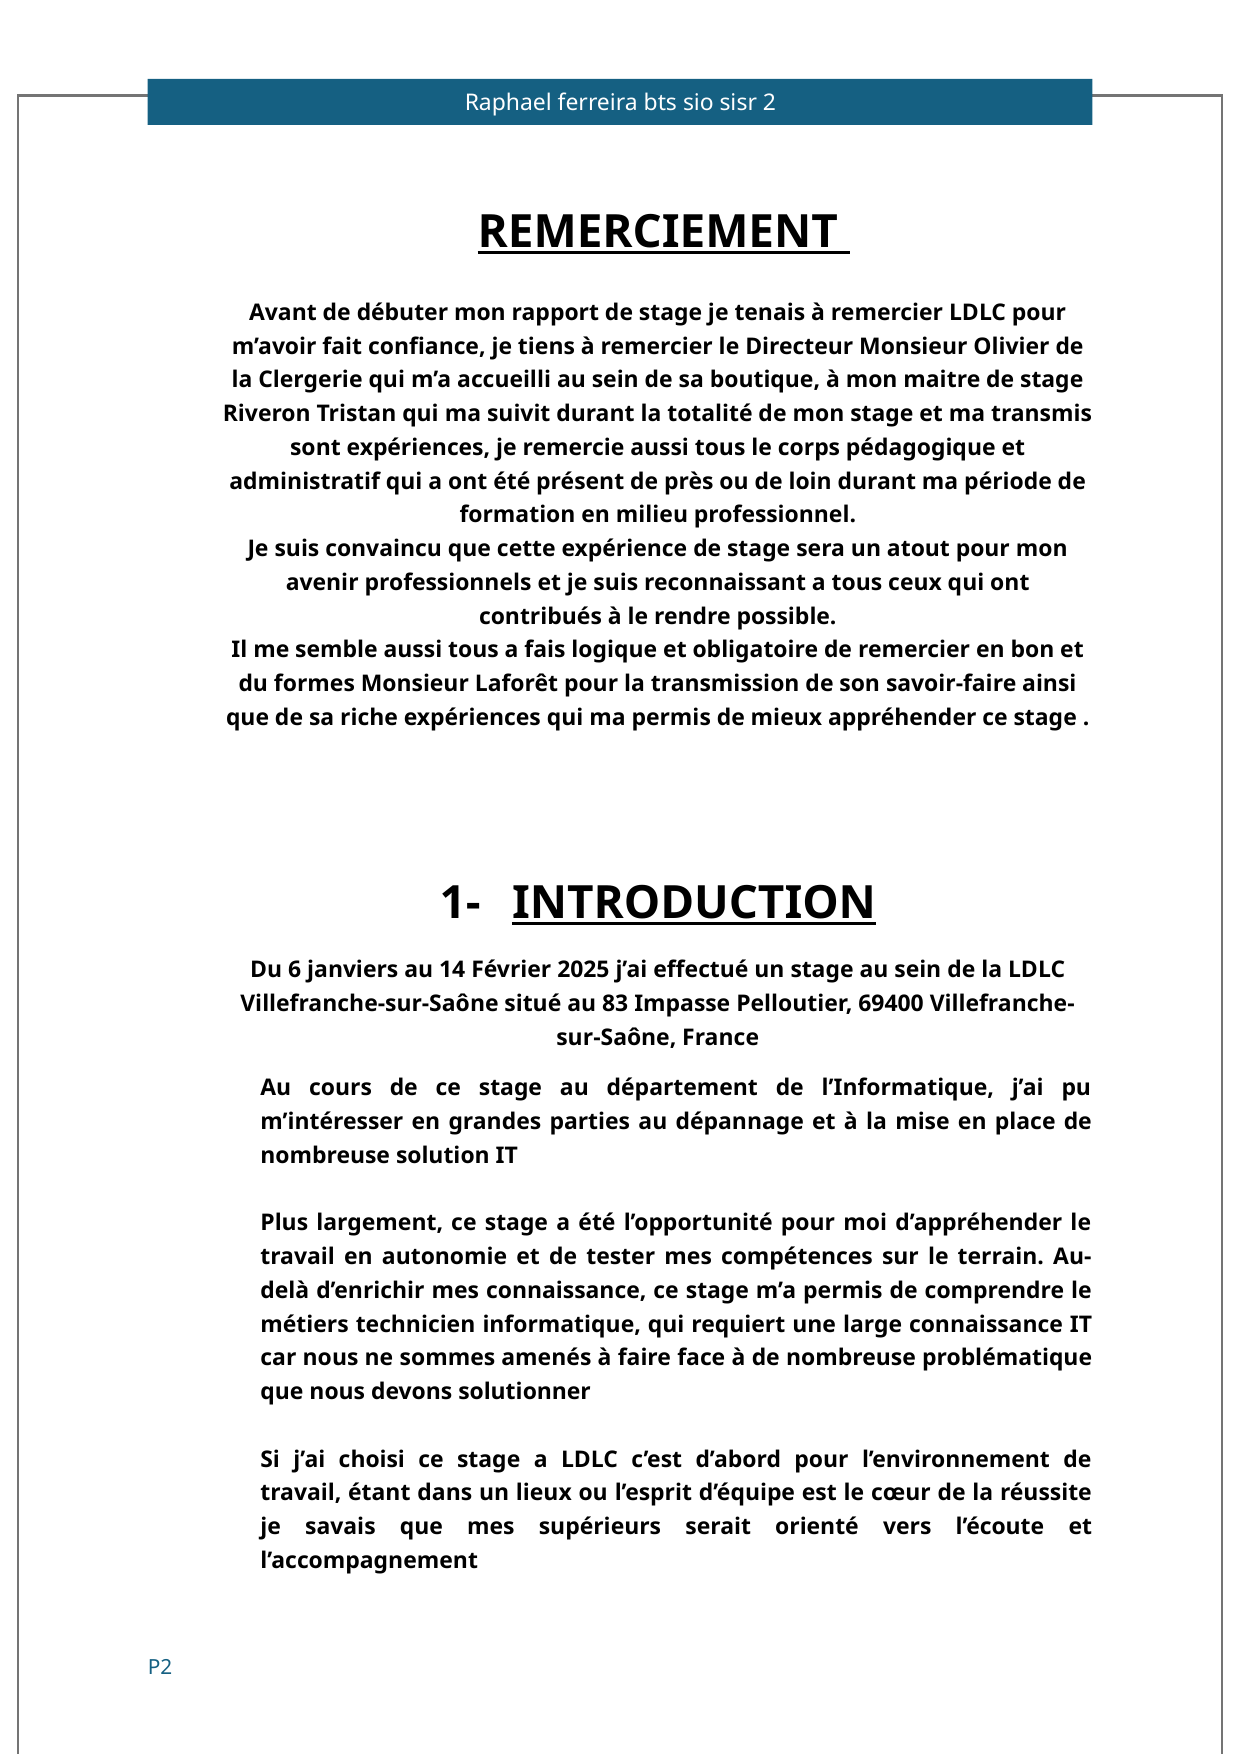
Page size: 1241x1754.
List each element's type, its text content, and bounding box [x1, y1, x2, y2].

list REMERCIEMENT [223, 198, 1093, 260]
list Au cours de ce stage au département de l’Informatique, j’ai pu m’intéresser en grandes parties au dépannage et à la mise en place de nombreuse solution IT [260, 1071, 1093, 1170]
text Du 6 janviers au 14 Février 2025 j’ai effectué un stage au sein de la LDLC Villefranche-sur-Saône situé au 83 Impasse Pelloutier, 69400 Villefranche-sur-Saône, France [223, 953, 1093, 1052]
list Si j’ai choisi ce stage a LDLC c’est d’abord pour l’environnement de travail, étant dans un lieux ou l’esprit d’équipe est le cœur de la réussite je savais que mes supérieurs serait orienté vers l’écoute et l’accompagnement [260, 1443, 1093, 1575]
list Je suis convaincu que cette expérience de stage sera un atout pour mon avenir professionnels et je suis reconnaissant a tous ceux qui ont contribués à le rendre possible. [223, 532, 1093, 631]
list Il me semble aussi tous a fais logique et obligatoire de remercier en bon et du formes Monsieur Laforêt pour la transmission de son savoir-faire ainsi que de sa riche expériences qui ma permis de mieux appréhender ce stage . [223, 633, 1093, 732]
list INTRODUCTION [223, 869, 1093, 932]
list Plus largement, ce stage a été l’opportunité pour moi d’appréhender le travail en autonomie et de tester mes compétences sur le terrain. Au-delà d’enrichir mes connaissance, ce stage m’a permis de comprendre le métiers technicien informatique, qui requiert une large connaissance IT car nous ne sommes amenés à faire face à de nombreuse problématique que nous devons solutionner [260, 1206, 1093, 1406]
list Avant de débuter mon rapport de stage je tenais à remercier LDLC pour m’avoir fait confiance, je tiens à remercier le Directeur Monsieur Olivier de la Clergerie qui m’a accueilli au sein de sa boutique, à mon maitre de stage Riveron Tristan qui ma suivit durant la totalité de mon stage et ma transmis sont expériences, je remercie aussi tous le corps pédagogique et administratif qui a ont été présent de près ou de loin durant ma période de formation en milieu professionnel. [223, 296, 1093, 530]
